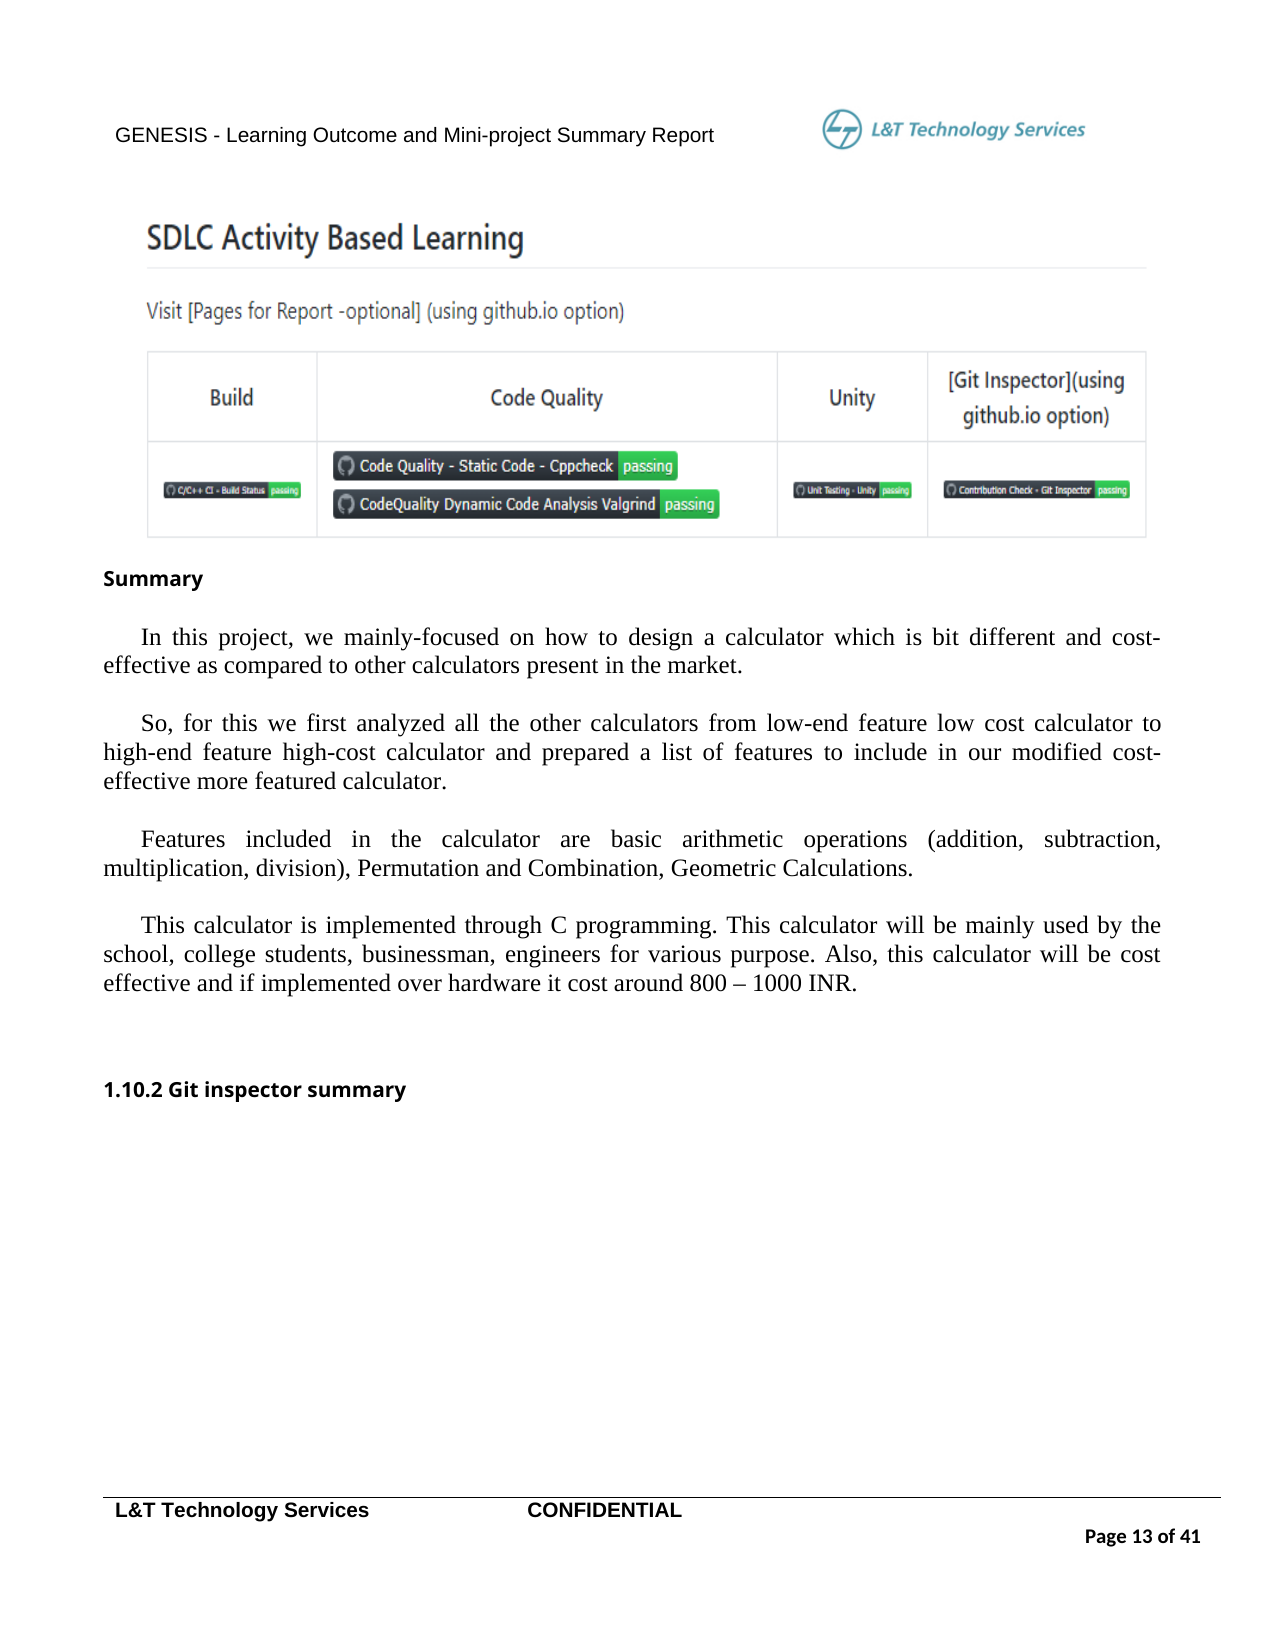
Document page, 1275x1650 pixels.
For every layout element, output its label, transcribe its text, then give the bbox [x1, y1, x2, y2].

subtitle 1.10.2 Git inspector summary [103, 1075, 1162, 1104]
picture [820, 98, 1087, 162]
text Features included in the calculator are basic arithmetic operations (addition, subtraction, multiplication, division), Permutation and Combination, Geometric Calculations. [103, 824, 1162, 881]
picture [140, 213, 1149, 544]
text So, for this we first analyzed all the other calculators from low-end feature low cost calculator to high-end feature high-cost calculator and prepared a list of features to include in our modified cost-effective more featured calculator. [103, 708, 1162, 795]
text This calculator is implemented through C programming. This calculator will be mainly used by the school, college students, businessman, engineers for various purpose. Also, this calculator will be cost effective and if implemented over hardware it cost around 800 – 1000 INR. [103, 911, 1162, 997]
subtitle Summary [103, 564, 1162, 593]
text In this project, we mainly-focused on how to design a calculator which is bit different and cost-effective as compared to other calculators present in the market. [103, 622, 1162, 679]
